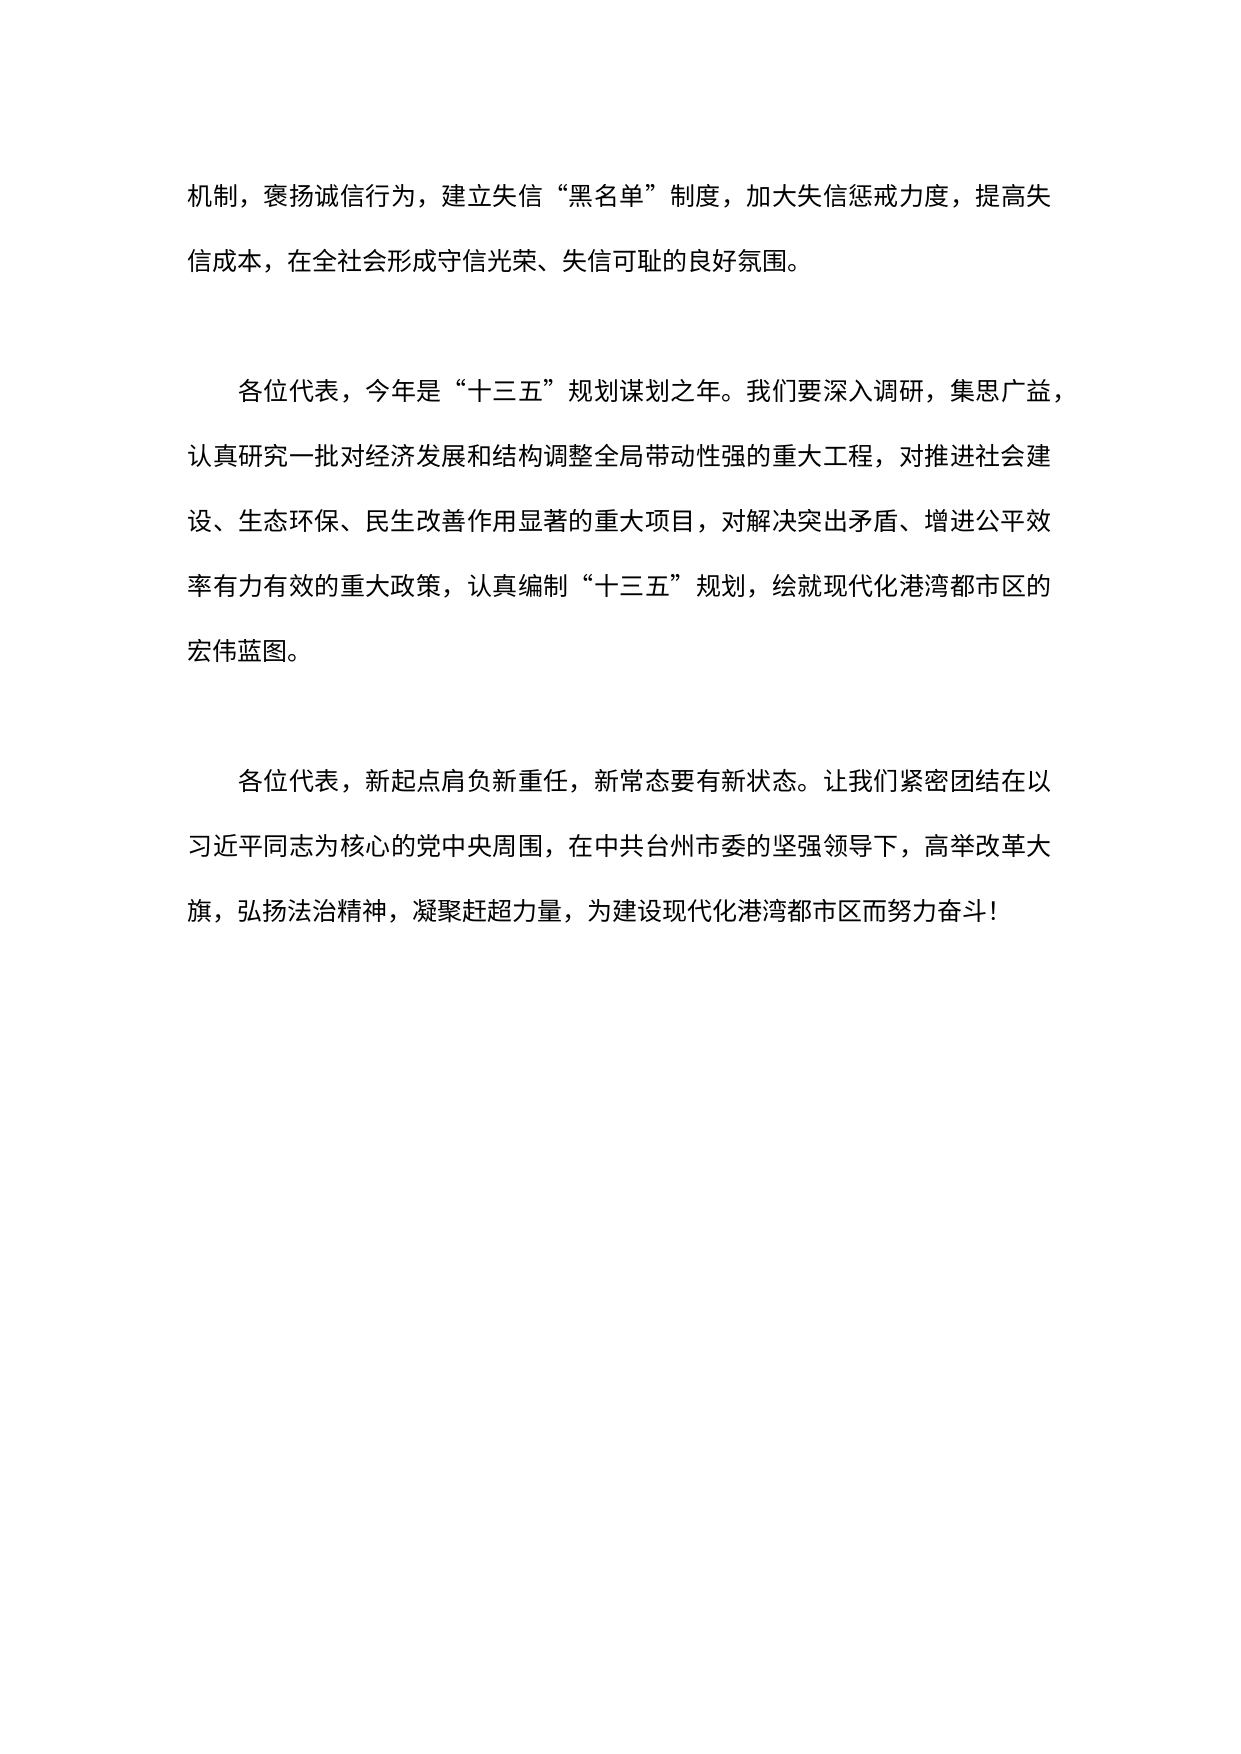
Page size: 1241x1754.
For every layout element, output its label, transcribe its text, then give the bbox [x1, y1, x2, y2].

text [187, 162, 1053, 292]
text 各位代表，新起点肩负新重任，新常态要有新状态。让我们紧密团结在以习近平同志为核心的党中央周围，在中共台州市委的坚强领导下，高举改革大旗，弘扬法治精神，凝聚赶超力量，为建设现代化港湾都市区而努力奋斗！ [187, 747, 1053, 942]
text 各位代表，今年是“十三五”规划谋划之年。我们要深入调研，集思广益，认真研究一批对经济发展和结构调整全局带动性强的重大工程，对推进社会建设、生态环保、民生改善作用显著的重大项目，对解决突出矛盾、增进公平效率有力有效的重大政策，认真编制“十三五”规划，绘就现代化港湾都市区的宏伟蓝图。 [187, 357, 1053, 682]
